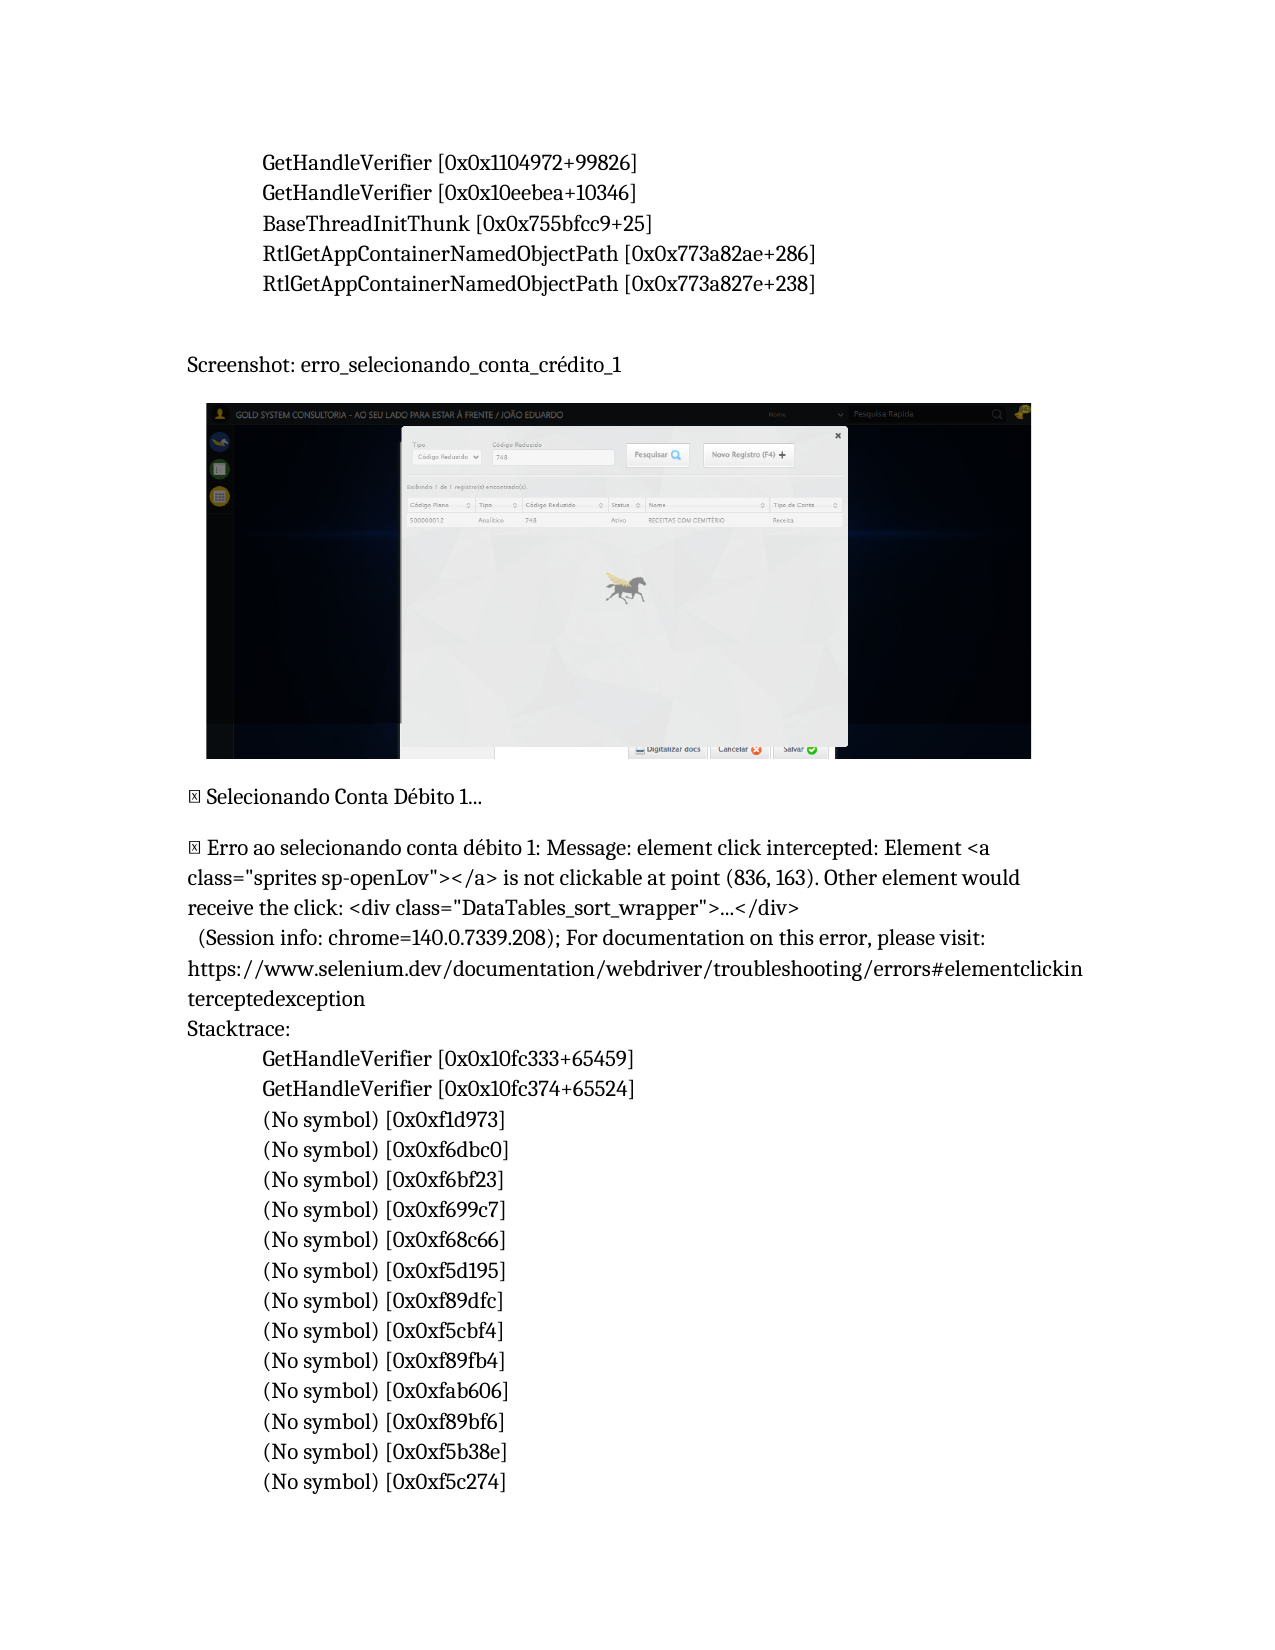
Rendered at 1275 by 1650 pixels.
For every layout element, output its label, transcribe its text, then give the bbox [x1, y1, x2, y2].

picture [206, 403, 1032, 759]
text Screenshot: erro_selecionando_conta_crédito_1 [187, 352, 1087, 378]
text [187, 834, 1087, 1495]
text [187, 150, 1087, 327]
text 🔄 Selecionando Conta Débito 1... [187, 783, 1087, 810]
